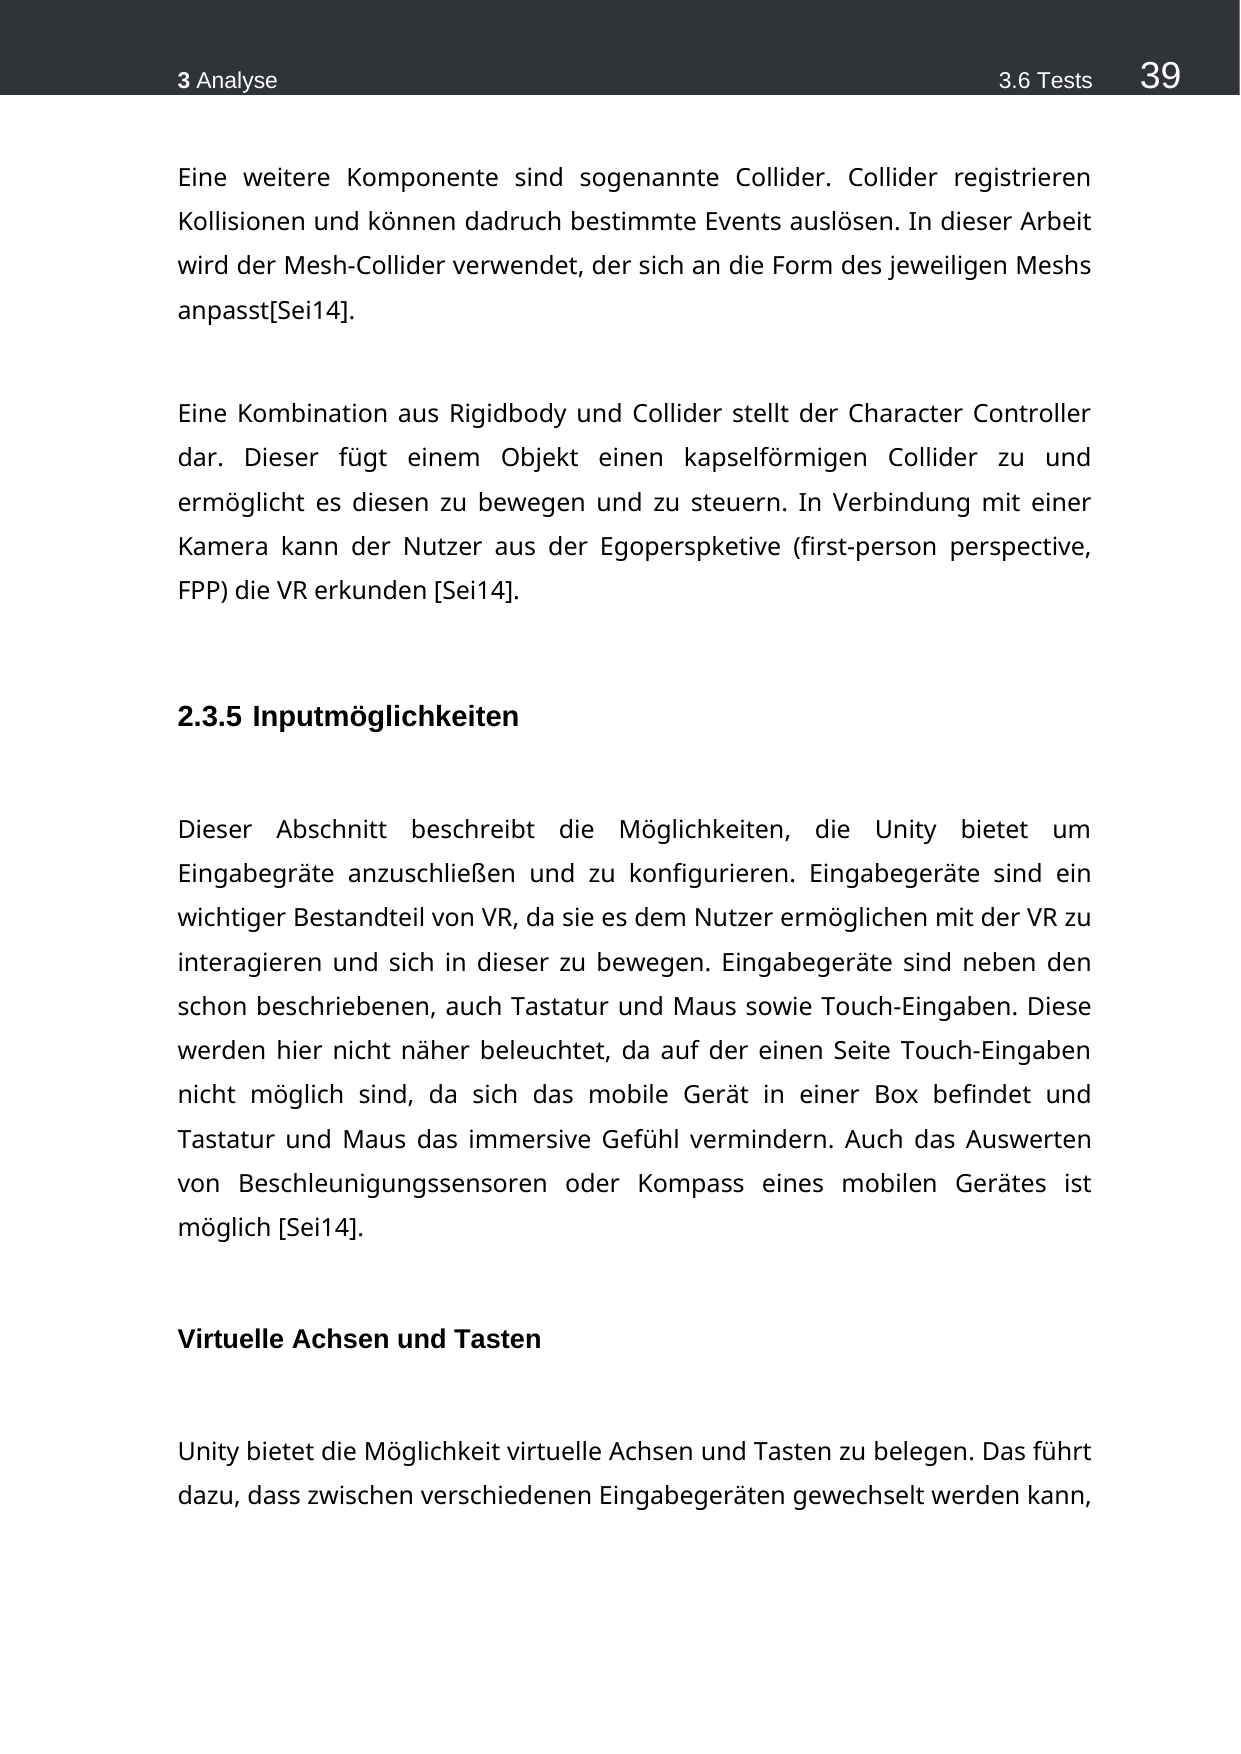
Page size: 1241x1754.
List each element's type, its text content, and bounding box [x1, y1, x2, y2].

text Virtuelle Achsen und Tasten [177, 1323, 1092, 1355]
text Dieser Abschnitt beschreibt die Möglichkeiten, die Unity bietet um Eingabegräte anzuschließen und zu konfigurieren. Eingabegeräte sind ein wichtiger Bestandteil von VR, da sie es dem Nutzer ermöglichen mit der VR zu interagieren und sich in dieser zu bewegen. Eingabegeräte sind neben den schon beschriebenen, auch Tastatur und Maus sowie Touch-Eingaben. Diese werden hier nicht näher beleuchtet, da auf der einen Seite Touch-Eingaben nicht möglich sind, da sich das mobile Gerät in einer Box befindet und Tastatur und Maus das immersive Gefühl vermindern. Auch das Auswerten von Beschleunigungssensoren oder Kompass eines mobilen Gerätes ist möglich [Sei14]. [177, 812, 1092, 1244]
text Eine Kombination aus Rigidbody und Collider stellt der Character Controller dar. Dieser fügt einem Objekt einen kapselförmigen Collider zu und ermöglicht es diesen zu bewegen und zu steuern. In Verbindung mit einer Kamera kann der Nutzer aus der Egoperspketive (first-person perspective, FPP) die VR erkunden [Sei14]. [177, 396, 1092, 607]
subtitle Inputmöglichkeiten [177, 699, 1092, 732]
text Eine weitere Komponente sind sogenannte Collider. Collider registrieren Kollisionen und können dadruch bestimmte Events auslösen. In dieser Arbeit wird der Mesh-Collider verwendet, der sich an die Form des jeweiligen Meshs anpasst[Sei14]. [177, 159, 1092, 326]
